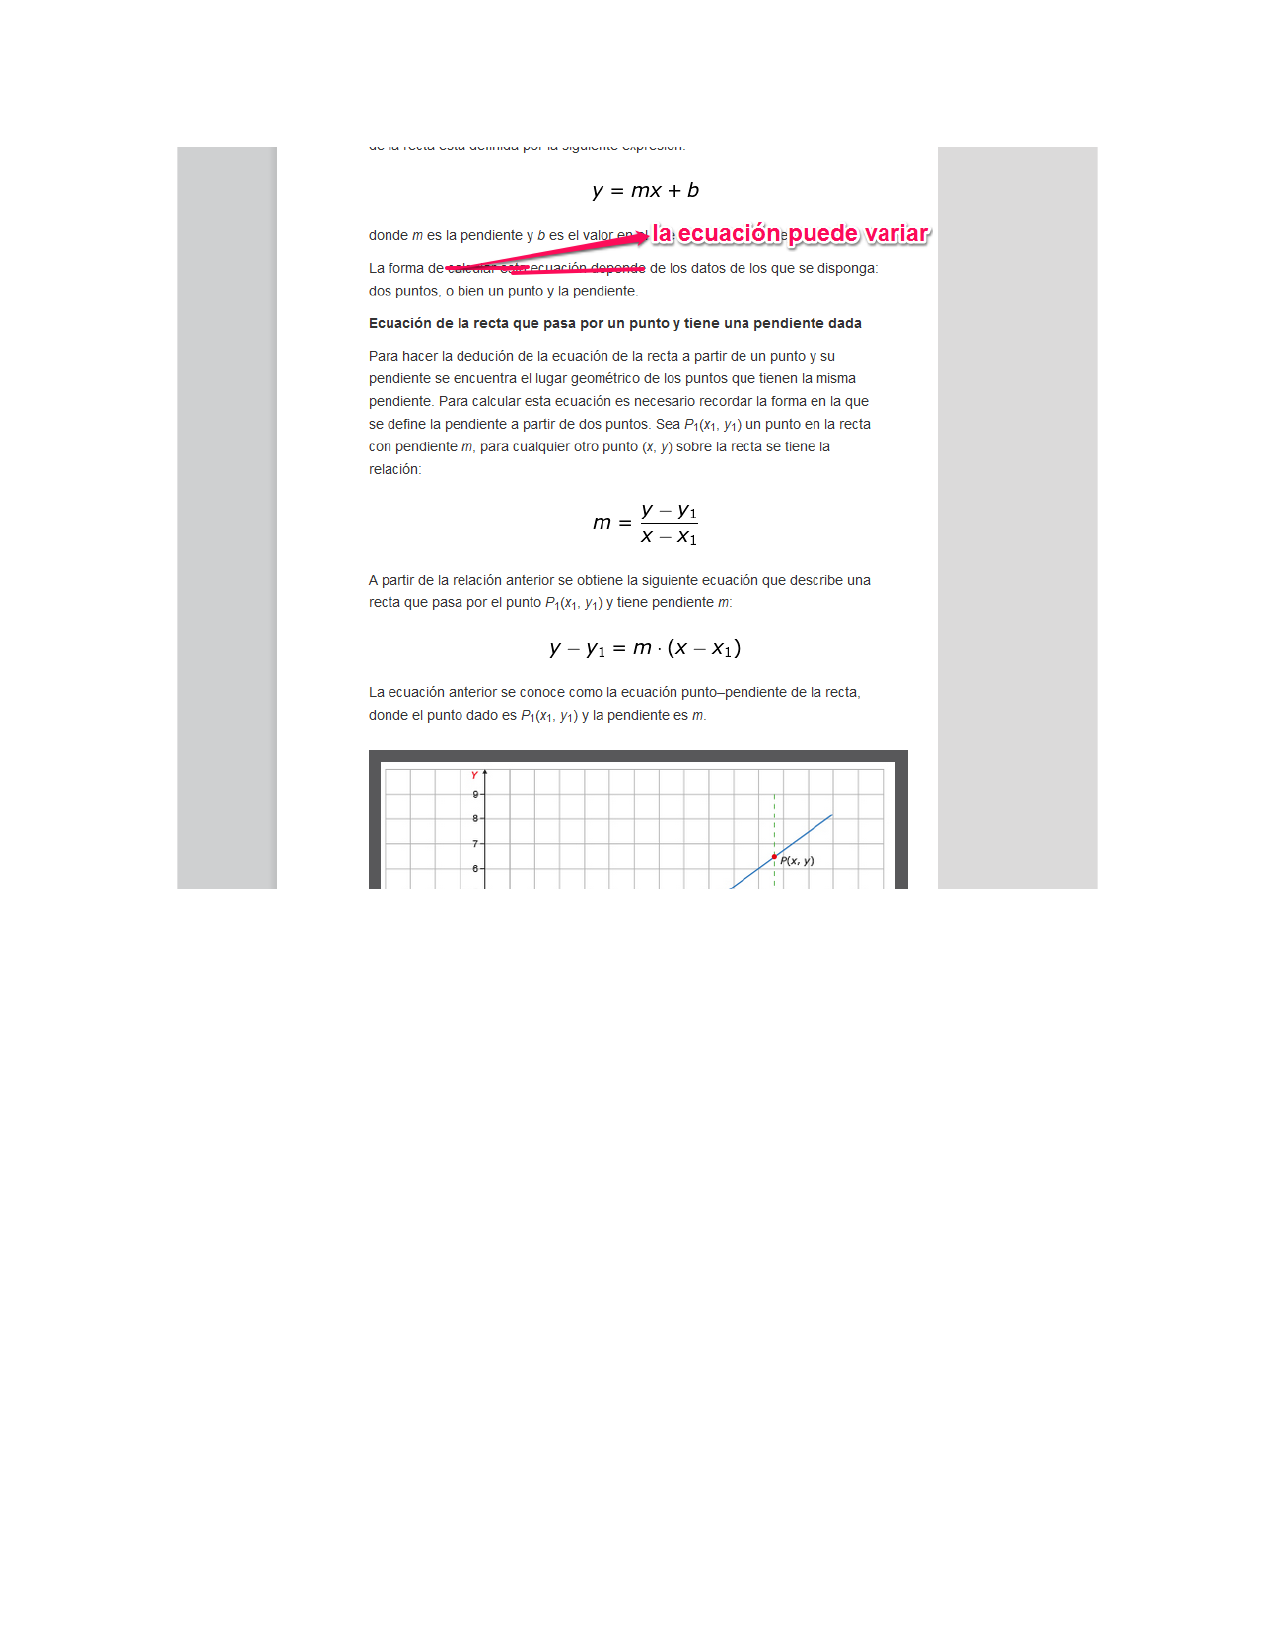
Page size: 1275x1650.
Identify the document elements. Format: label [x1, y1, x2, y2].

picture [177, 147, 1098, 889]
